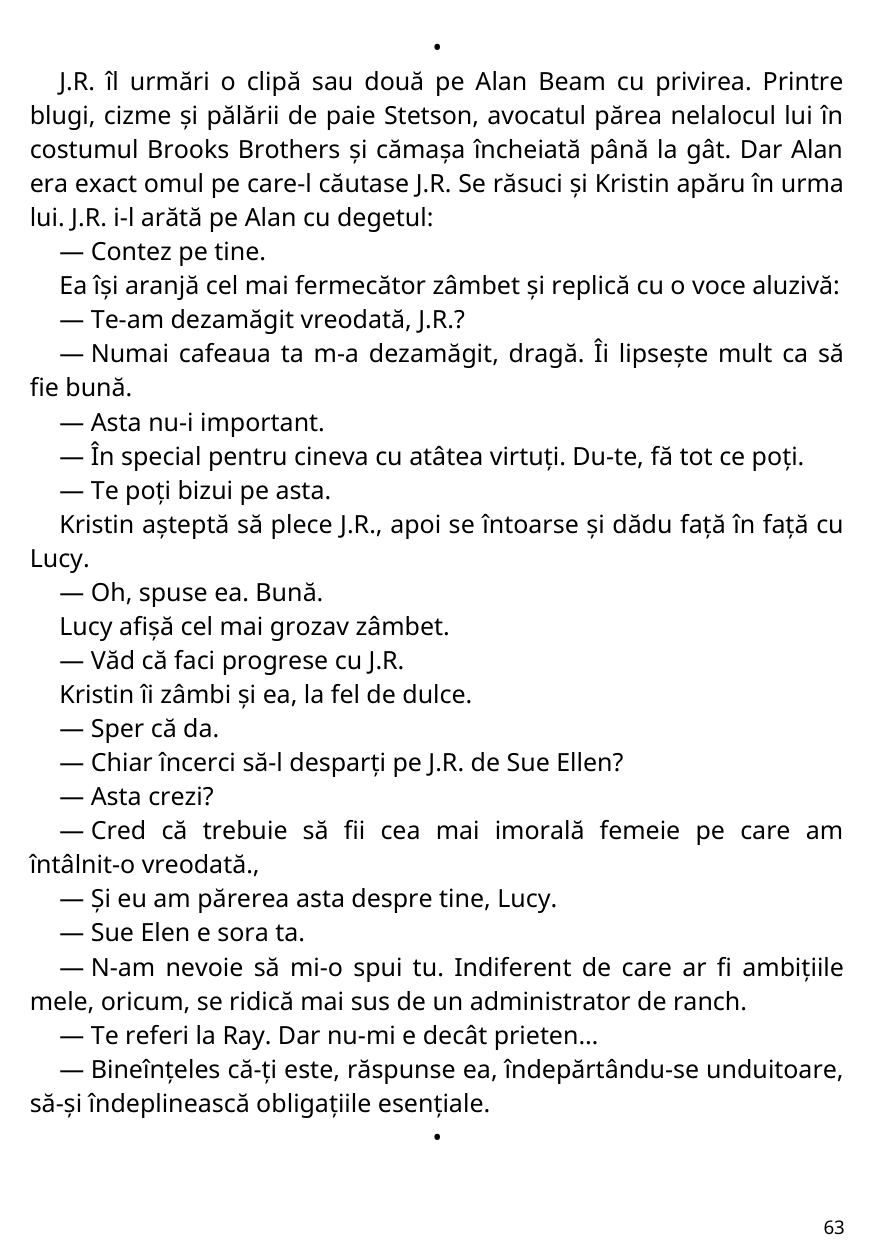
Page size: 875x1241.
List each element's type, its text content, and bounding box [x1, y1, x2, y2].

text — În special pentru cineva cu atâtea virtuți. Du-te, fă tot ce poți. [29, 438, 844, 472]
text — Oh, spuse ea. Bună. [29, 574, 844, 608]
text • [29, 29, 844, 63]
text — Te referi la Ray. Dar nu-mi e decât prieten… [29, 1017, 844, 1051]
text — Te-am dezamăgit vreodată, J.R.? [29, 302, 844, 336]
text — N-am nevoie să mi-o spui tu. Indiferent de care ar fi ambițiile mele, oricum, se ridică mai sus de un administrator de ranch. [29, 949, 844, 1017]
text — Te poți bizui pe asta. [29, 472, 844, 506]
text — Și eu am părerea asta despre tine, Lucy. [29, 881, 844, 915]
text — Asta nu-i important. [29, 404, 844, 438]
text — Asta crezi? [29, 779, 844, 813]
text — Chiar încerci să-l desparți pe J.R. de Sue Ellen? [29, 745, 844, 779]
text Ea își aranjă cel mai fermecător zâmbet și replică cu o voce aluzivă: [29, 268, 844, 302]
text — Bineînțeles că-ți este, răspunse ea, îndepărtându-se unduitoare, să-și îndeplinească obligațiile esențiale. [29, 1051, 844, 1119]
text — Contez pe tine. [29, 234, 844, 268]
text J.R. îl urmări o clipă sau două pe Alan Beam cu privirea. Printre blugi, cizme și pălării de paie Stetson, avocatul părea nelalocul lui în costumul Brooks Brothers și cămașa încheiată până la gât. Dar Alan era exact omul pe care-l căutase J.R. Se răsuci și Kristin apăru în urma lui. J.R. i-l arătă pe Alan cu degetul: [29, 63, 844, 234]
text — Văd că faci progrese cu J.R. [29, 643, 844, 677]
text • [29, 1119, 844, 1153]
text Kristin îi zâmbi și ea, la fel de dulce. [29, 677, 844, 711]
text — Cred că trebuie să fii cea mai imorală femeie pe care am întâlnit-o vreodată., [29, 813, 844, 881]
text Lucy afișă cel mai grozav zâmbet. [29, 608, 844, 643]
text — Sper că da. [29, 711, 844, 745]
text — Sue Elen e sora ta. [29, 915, 844, 949]
text — Numai cafeaua ta m-a dezamăgit, dragă. Îi lipsește mult ca să fie bună. [29, 336, 844, 404]
text Kristin așteptă să plece J.R., apoi se întoarse și dădu față în față cu Lucy. [29, 506, 844, 574]
